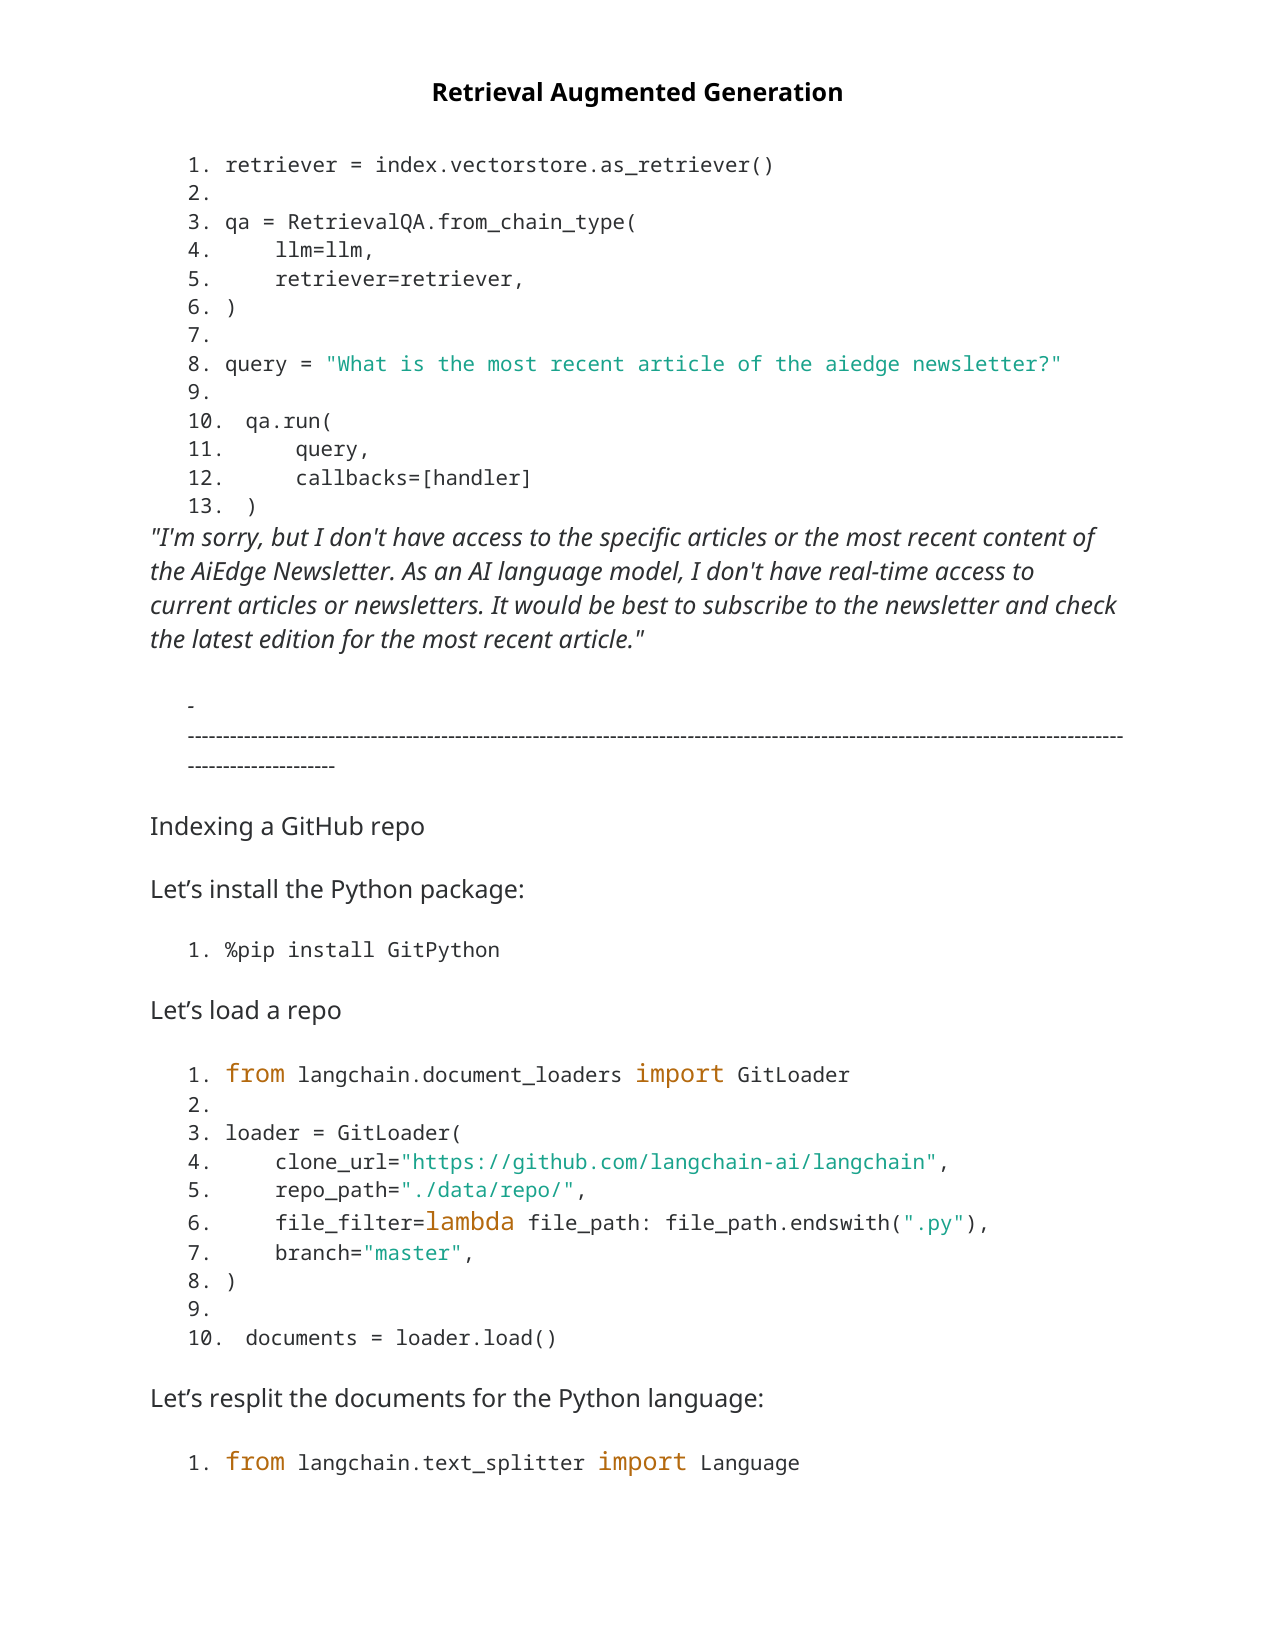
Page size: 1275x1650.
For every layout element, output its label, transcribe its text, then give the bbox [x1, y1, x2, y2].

list repo_path="./data/repo/", [187, 1175, 1125, 1204]
list branch="master", [187, 1238, 1125, 1266]
list ) [187, 491, 1125, 520]
list query, [187, 434, 1125, 463]
text Let’s resplit the documents for the Python language: [150, 1381, 1125, 1415]
list query = "What is the most recent article of the aiedge newsletter?" [187, 349, 1125, 377]
list callbacks=[handler] [187, 463, 1125, 491]
list documents = loader.load() [187, 1323, 1125, 1351]
list clone_url="https://github.com/langchain-ai/langchain", [187, 1147, 1125, 1175]
list llm=llm, [187, 235, 1125, 264]
list %pip install GitPython [187, 935, 1125, 963]
text ----------------------------------------------------------------------------------------------------------------------------------------------------------- [187, 690, 1125, 779]
list qa.run( [187, 406, 1125, 434]
list ) [187, 292, 1125, 321]
text Indexing a GitHub repo [150, 808, 1125, 843]
list qa = RetrievalQA.from_chain_type( [187, 207, 1125, 235]
text "I'm sorry, but I don't have access to the specific articles or the most recent content of the AiEdge Newsletter. As an AI language model, I don't have real-time access to current articles or newsletters. It would be best to subscribe to the newsletter and check the latest edition for the most recent article." [150, 520, 1125, 656]
list from langchain.document_loaders import GitLoader [187, 1056, 1125, 1090]
list ) [187, 1266, 1125, 1294]
list loader = GitLoader( [187, 1118, 1125, 1147]
list retriever=retriever, [187, 264, 1125, 292]
list retriever = index.vectorstore.as_retriever() [187, 150, 1125, 178]
list from langchain.text_splitter import Language [187, 1444, 1125, 1478]
text Let’s load a repo [150, 993, 1125, 1027]
list file_filter=lambda file_path: file_path.endswith(".py"), [187, 1204, 1125, 1238]
text Let’s install the Python package: [150, 872, 1125, 906]
